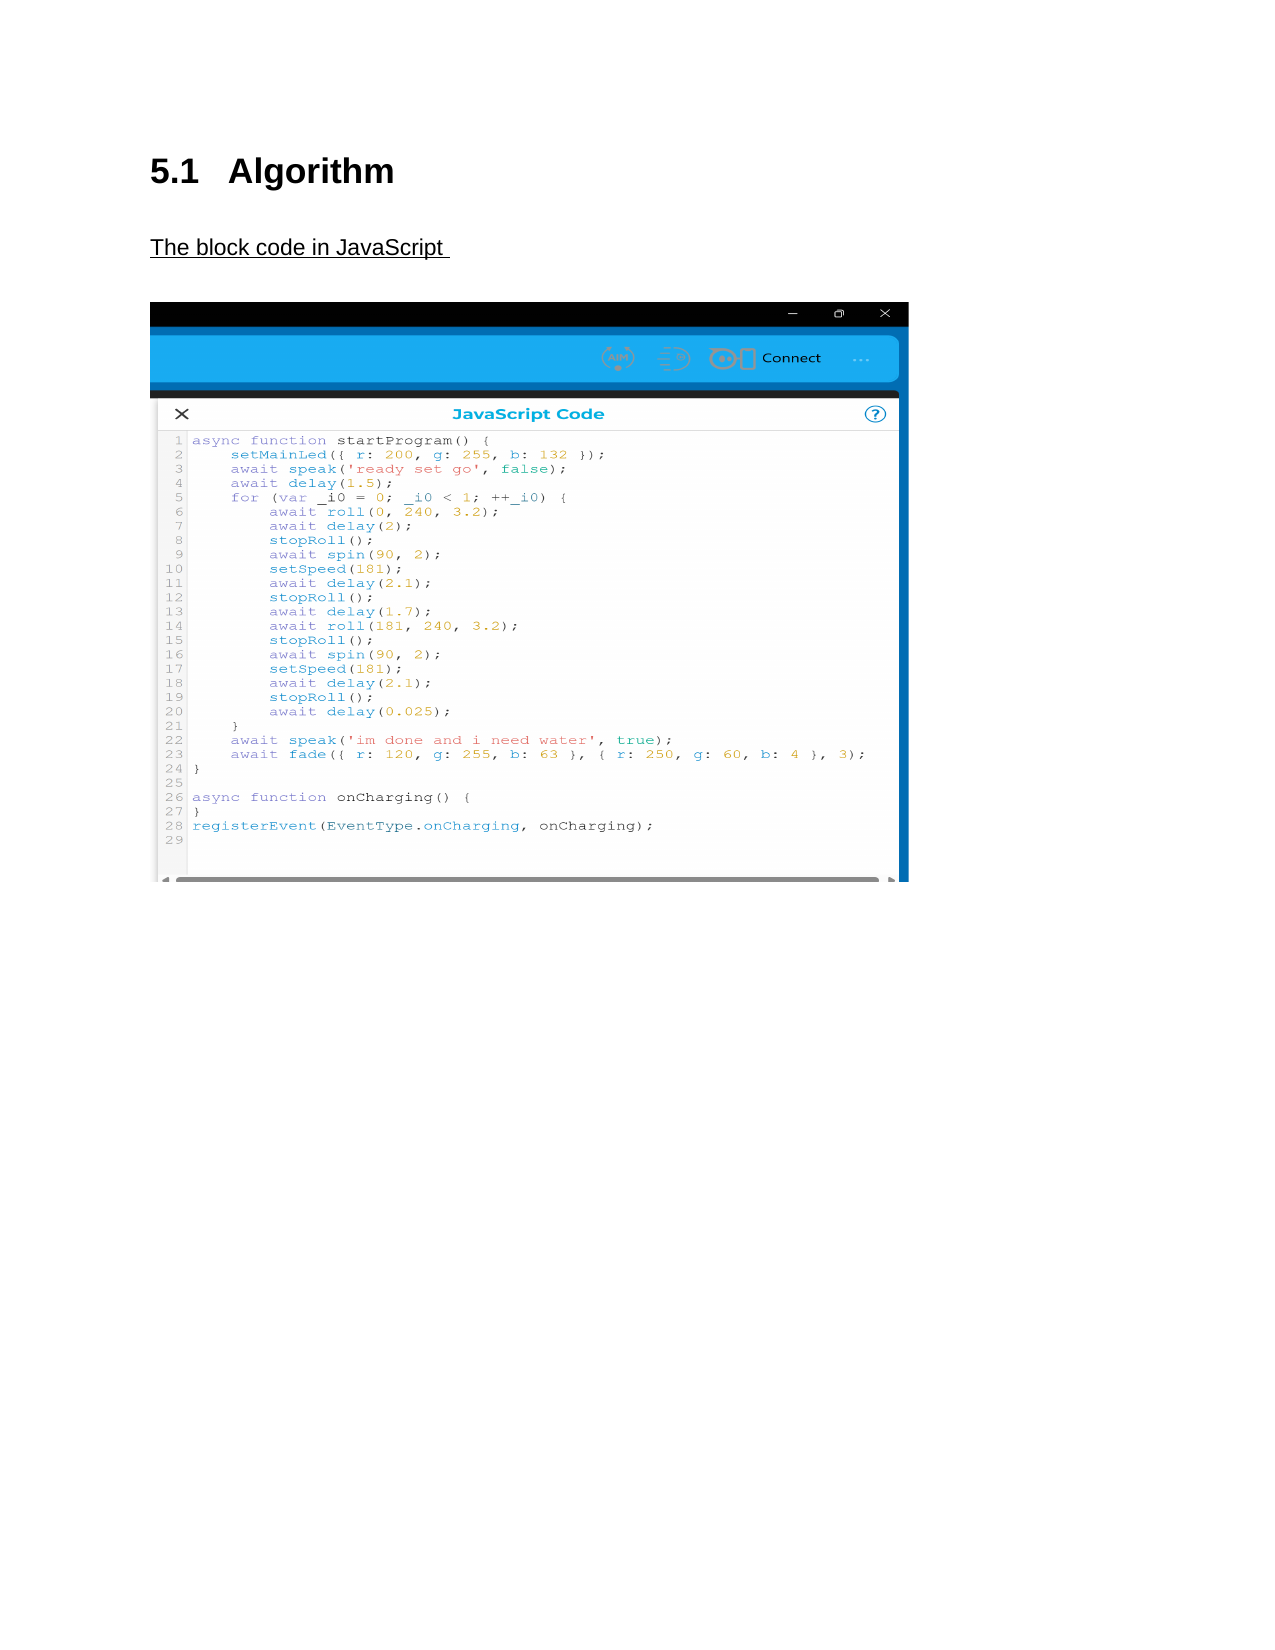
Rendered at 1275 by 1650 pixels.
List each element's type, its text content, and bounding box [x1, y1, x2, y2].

picture [150, 302, 909, 882]
subtitle 5.1 Algorithm [150, 150, 1125, 191]
subtitle The block code in JavaScript [150, 234, 1125, 261]
